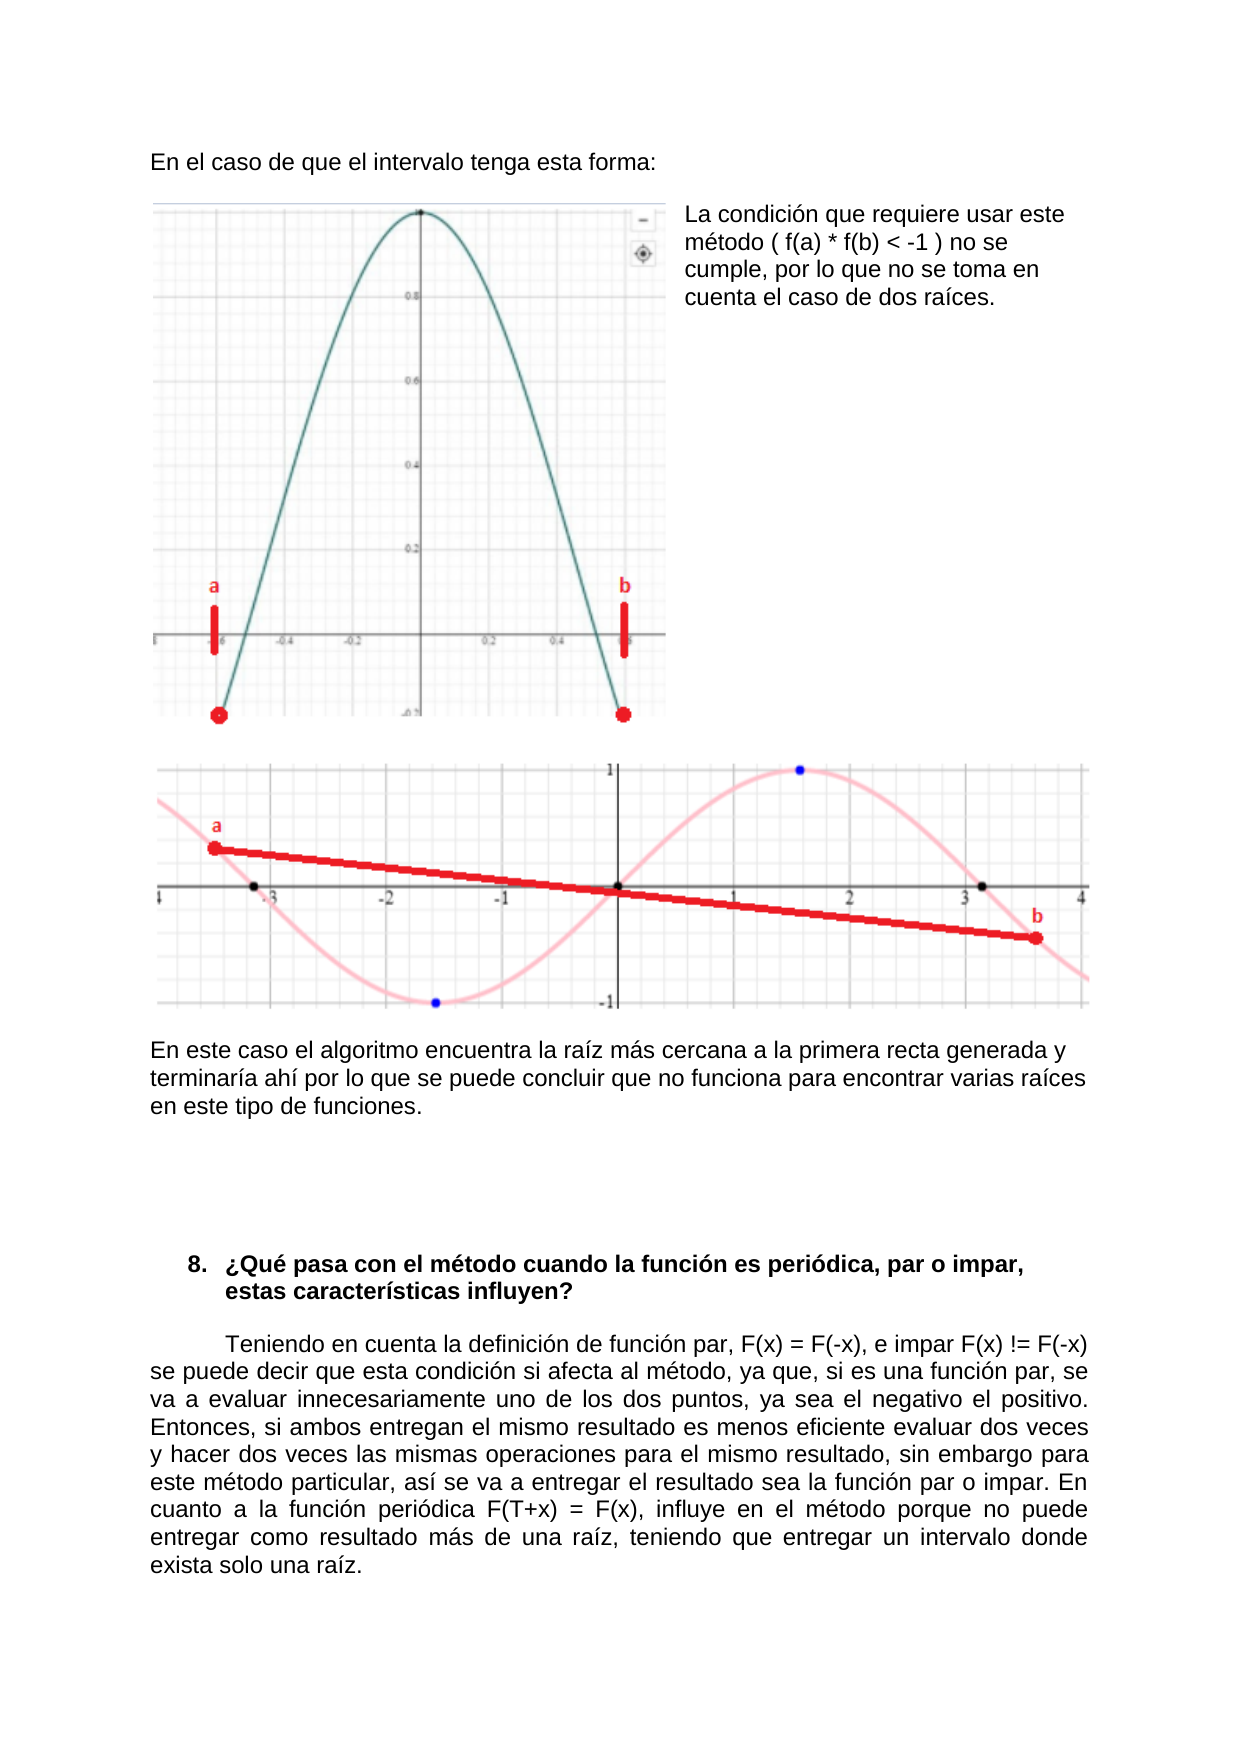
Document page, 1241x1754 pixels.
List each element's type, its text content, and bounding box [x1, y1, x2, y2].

list ¿Qué pasa con el método cuando la función es periódica, par o impar, estas características influyen? [187, 1249, 1090, 1305]
text La condición que requiere usar este método ( f(a) * f(b) < -1 ) no se cumple, por lo que no se toma en cuenta el caso de dos raíces. [150, 200, 1090, 311]
text Teniendo en cuenta la definición de función par, F(x) = F(-x), e impar F(x) != F(-x) se puede decir que esta condición si afecta al método, ya que, si es una función par, se va a evaluar innecesariamente uno de los dos puntos, ya sea el negativo el positivo. Entonces, si ambos entregan el mismo resultado es menos eficiente evaluar dos veces y hacer dos veces las mismas operaciones para el mismo resultado, sin embargo para este método particular, así se va a entregar el resultado sea la función par o impar. En cuanto a la función periódica F(T+x) = F(x), influye en el método porque no puede entregar como resultado más de una raíz, teniendo que entregar un intervalo donde exista solo una raíz. [150, 1330, 1090, 1578]
text En este caso el algoritmo encuentra la raíz más cercana a la primera recta generada y terminaría ahí por lo que se puede concluir que no funciona para encontrar varias raíces en este tipo de funciones. [150, 1036, 1090, 1119]
picture [150, 755, 1091, 1012]
text En el caso de que el intervalo tenga esta forma: [150, 148, 1090, 175]
picture [153, 203, 666, 729]
